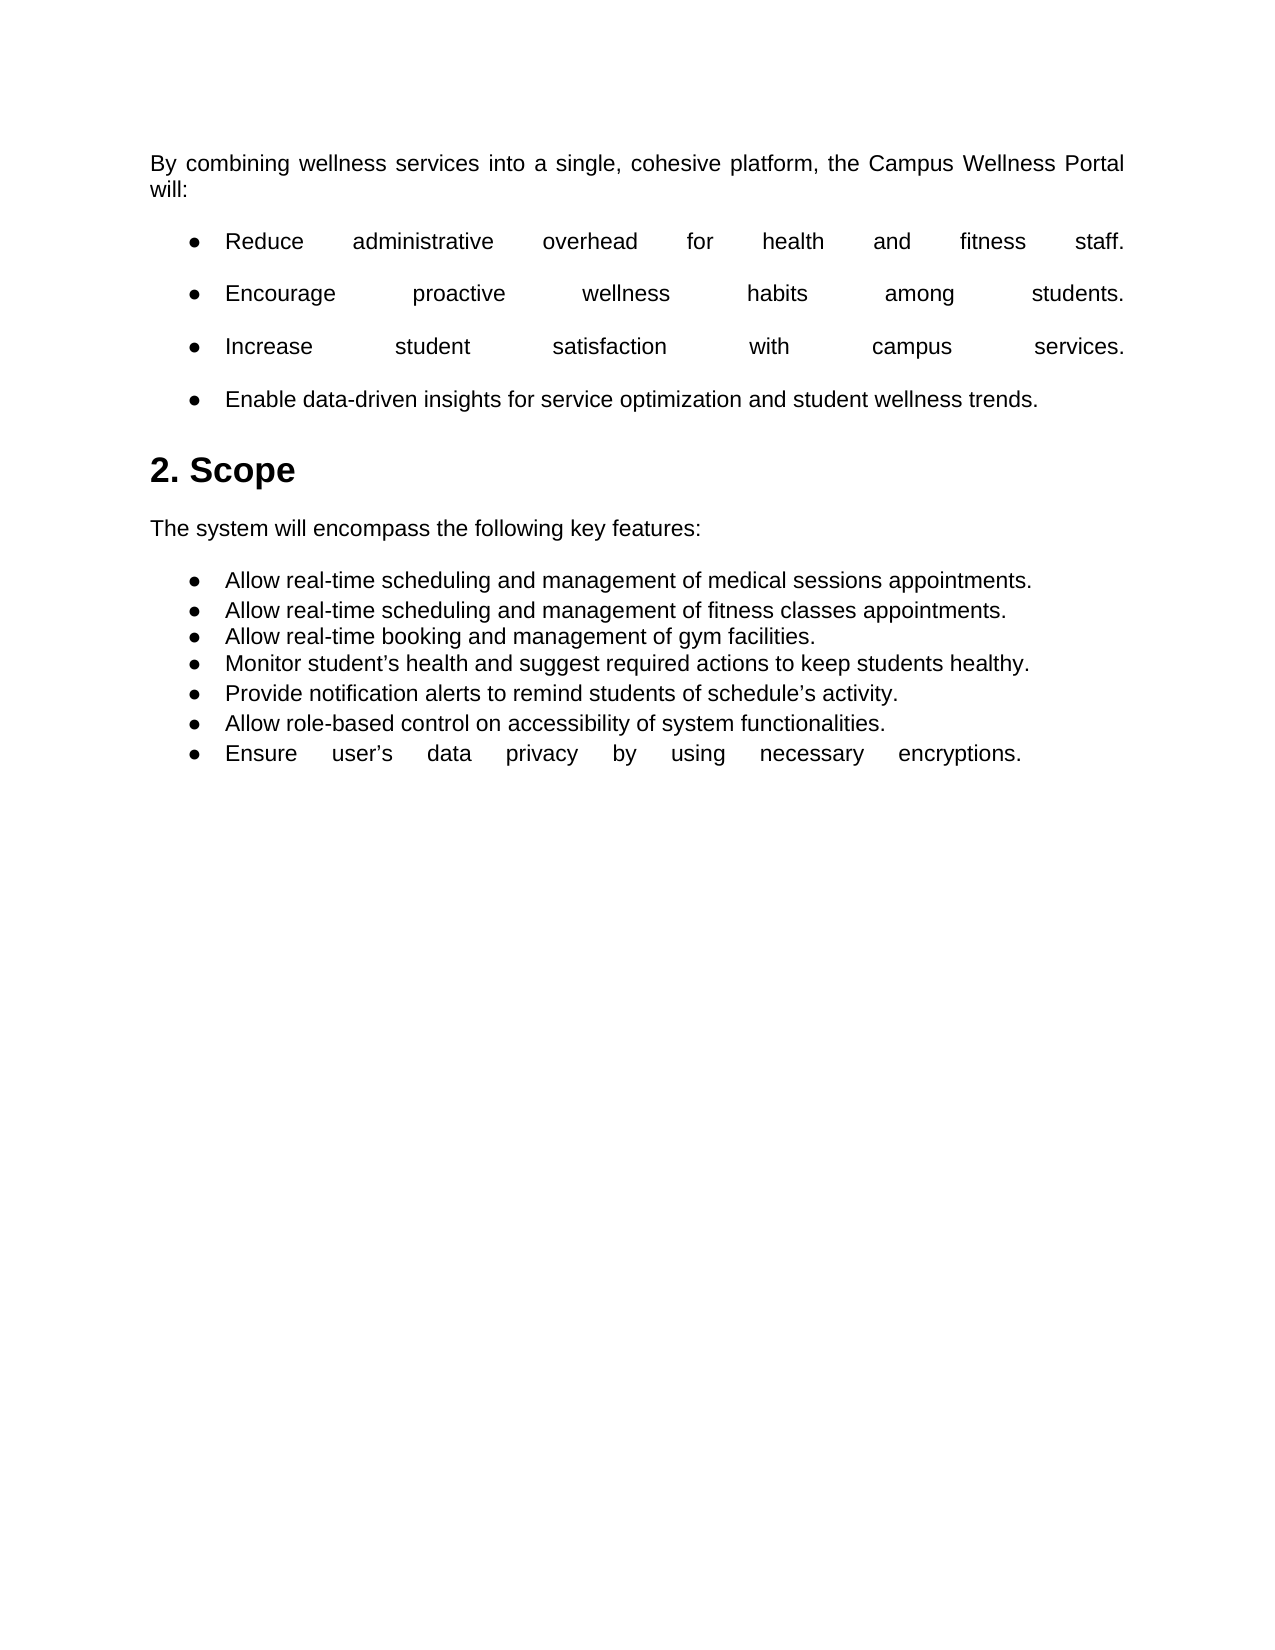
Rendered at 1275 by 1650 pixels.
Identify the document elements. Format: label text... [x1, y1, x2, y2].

list Allow real-time scheduling and management of medical sessions appointments. [187, 567, 1125, 593]
list Provide notification alerts to remind students of schedule’s activity. [187, 680, 1125, 706]
list Increase student satisfaction with campus services. [187, 333, 1125, 386]
list Allow role-based control on accessibility of system functionalities. [187, 710, 1125, 736]
list Reduce administrative overhead for health and fitness staff. [187, 228, 1125, 280]
list Monitor student’s health and suggest required actions to keep students healthy. [187, 650, 1125, 676]
list Ensure user’s data privacy by using necessary encryptions. [187, 740, 1125, 797]
list Allow real-time booking and management of gym facilities. [187, 623, 1125, 650]
text The system will encompass the following key features: [150, 515, 1125, 542]
text By combining wellness services into a single, cohesive platform, the Campus Wellness Portal will: [150, 150, 1125, 203]
list Allow real-time scheduling and management of fitness classes appointments. [187, 597, 1125, 623]
list Enable data-driven insights for service optimization and student wellness trends. [187, 386, 1125, 412]
list Encourage proactive wellness habits among students. [187, 280, 1125, 333]
subtitle 2. Scope [150, 450, 1125, 490]
